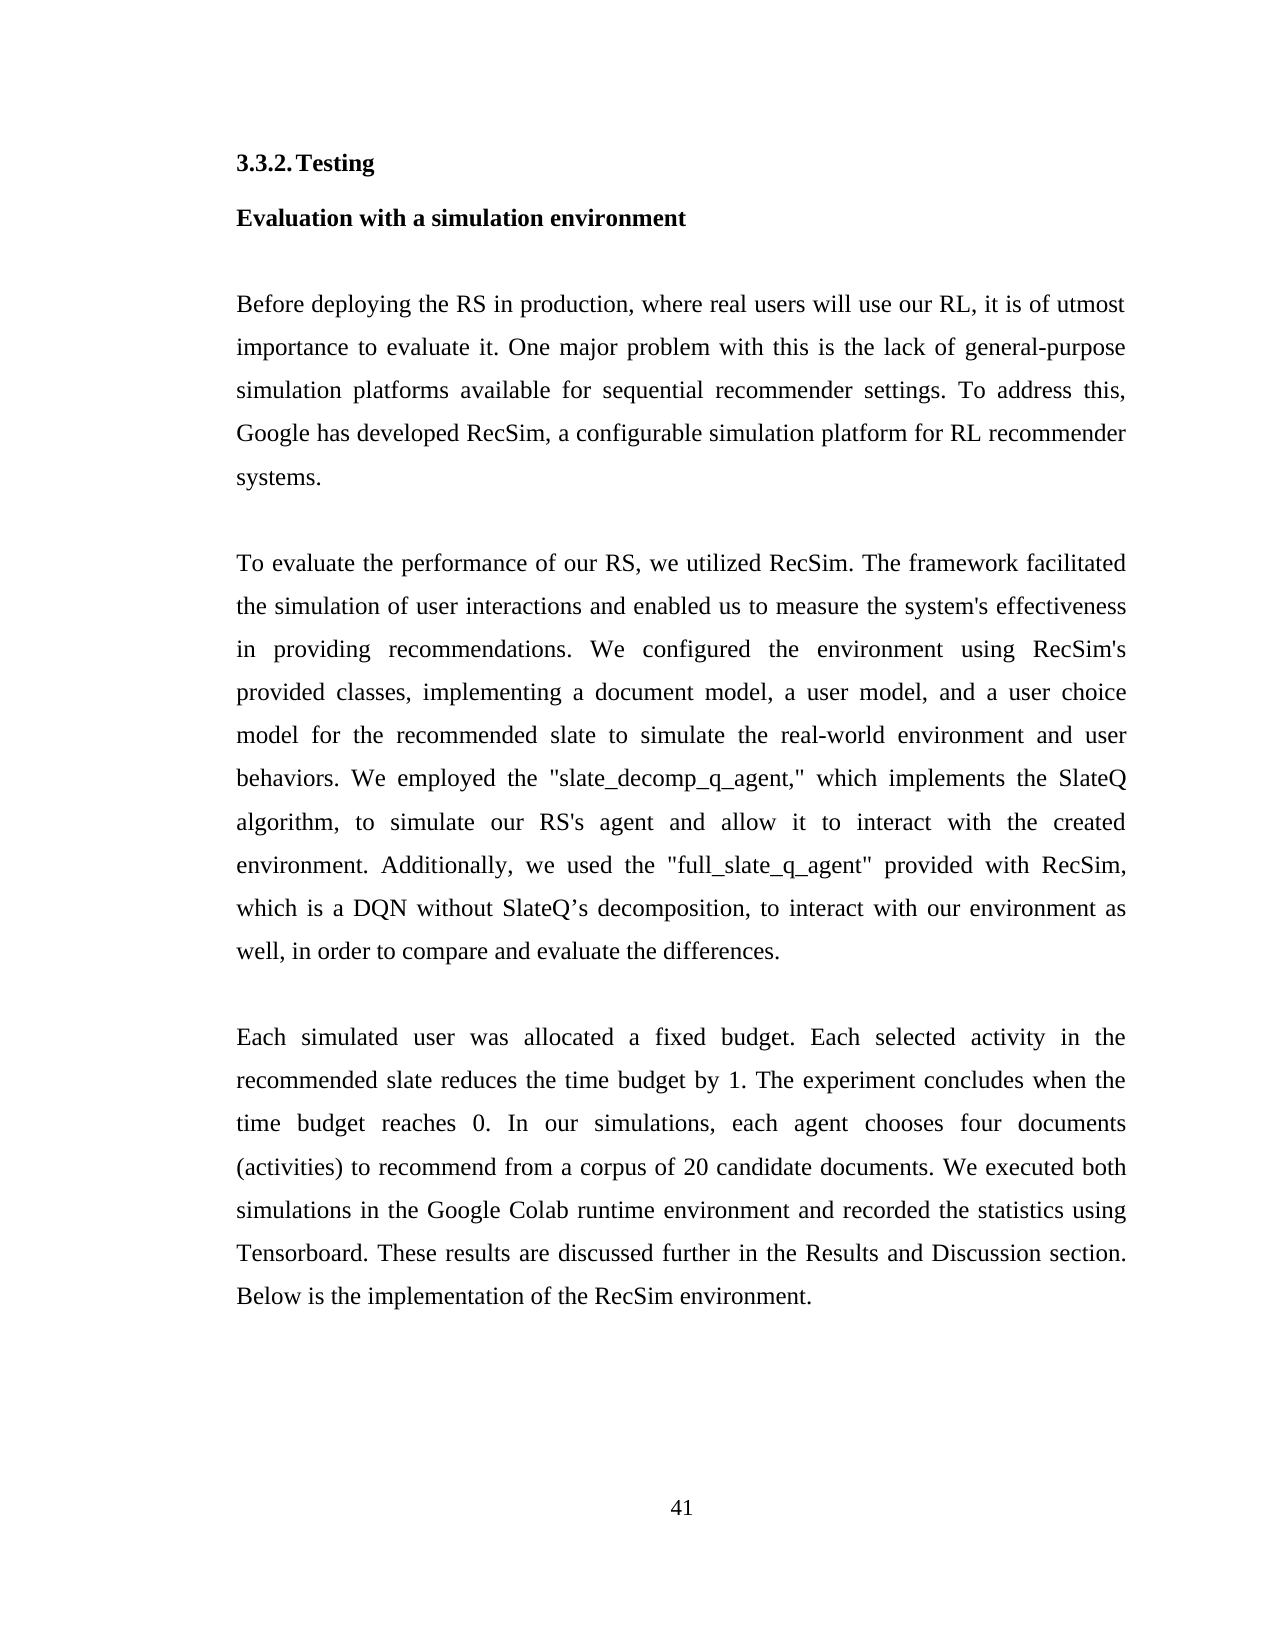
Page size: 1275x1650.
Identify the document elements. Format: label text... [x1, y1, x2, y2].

text To evaluate the performance of our RS, we utilized RecSim. The framework facilitated the simulation of user interactions and enabled us to measure the system's effectiveness in providing recommendations. We configured the environment using RecSim's provided classes, implementing a document model, a user model, and a user choice model for the recommended slate to simulate the real-world environment and user behaviors. We employed the "slate_decomp_q_agent," which implements the SlateQ algorithm, to simulate our RS's agent and allow it to interact with the created environment. Additionally, we used the "full_slate_q_agent" provided with RecSim, which is a DQN without SlateQ’s decomposition, to interact with our environment as well, in order to compare and evaluate the differences. [236, 548, 1127, 965]
text Each simulated user was allocated a fixed budget. Each selected activity in the recommended slate reduces the time budget by 1. The experiment concludes when the time budget reaches 0. In our simulations, each agent chooses four documents (activities) to recommend from a corpus of 20 candidate documents. We executed both simulations in the Google Colab runtime environment and recorded the statistics using Tensorboard. These results are discussed further in the Results and Discussion section. Below is the implementation of the RecSim environment. [236, 1022, 1127, 1310]
subtitle Testing [236, 148, 1127, 176]
text Evaluation with a simulation environment [236, 203, 1127, 232]
text Before deploying the RS in production, where real users will use our RL, it is of utmost importance to evaluate it. One major problem with this is the lack of general-purpose simulation platforms available for sequential recommender settings. To address this, Google has developed RecSim, a configurable simulation platform for RL recommender systems. [236, 289, 1127, 490]
